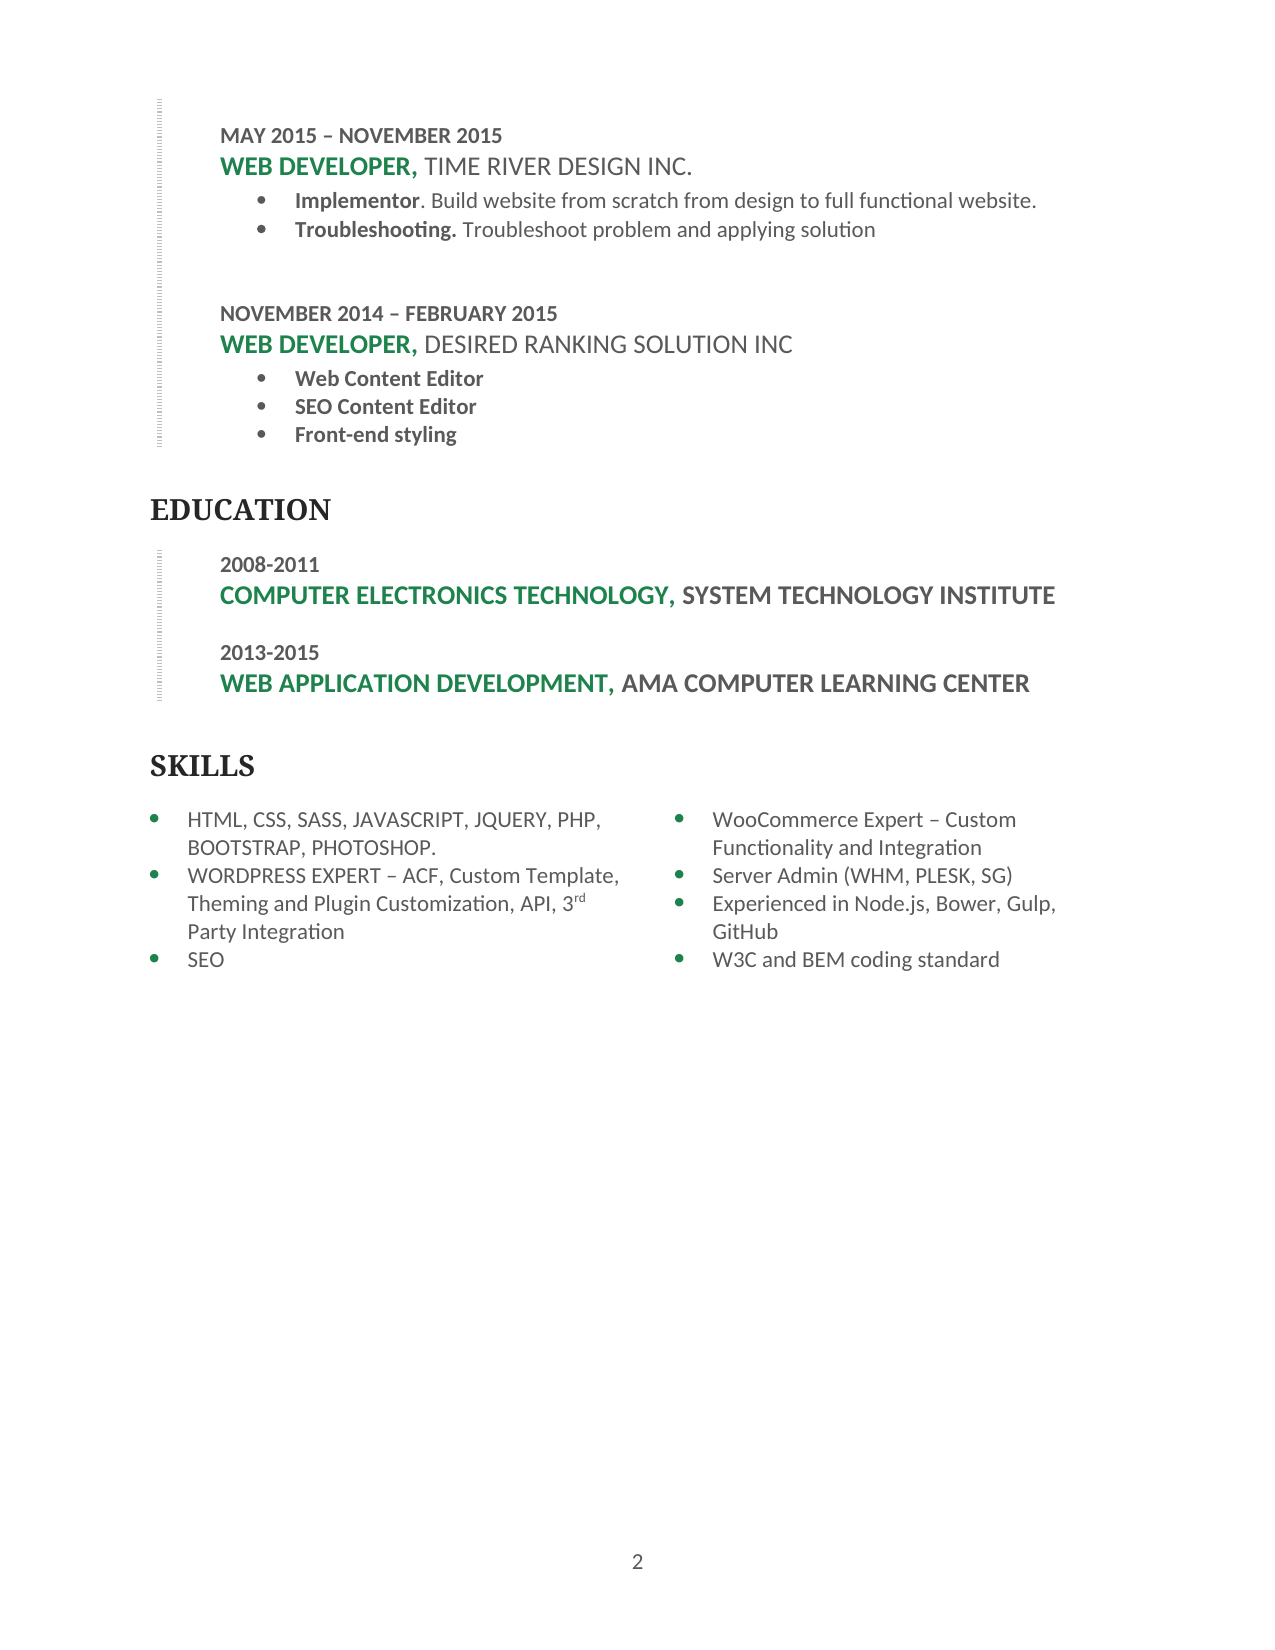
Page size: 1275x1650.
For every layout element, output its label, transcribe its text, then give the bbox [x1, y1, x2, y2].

table_cell 2013-2015 WEB APPLICATION DEVELOPMENT, AMA COMPUTER LEARNING CENTER [160, 615, 1125, 703]
table_header WooCommerce Expert – Custom Functionality and Integration Server Admin (WHM, PLESK, SG) Experienced in Node.js, Bower, Gulp, GitHub W3C and BEM coding standard [638, 805, 1125, 973]
table_header 2008-2011 Computer Electronics TecHNOLOGY, SYSTEM TECHNOLOGY INSTITUTE [160, 550, 1125, 615]
table_header HTML, CSS, SASS, JAVASCRIPT, JQUERY, PHP, BOOTSTRAP, PHOTOSHOP. WORDPRESS EXPERT – ACF, Custom Template, Theming and Plugin Customization, API, 3rd Party Integration SEO [150, 805, 637, 973]
